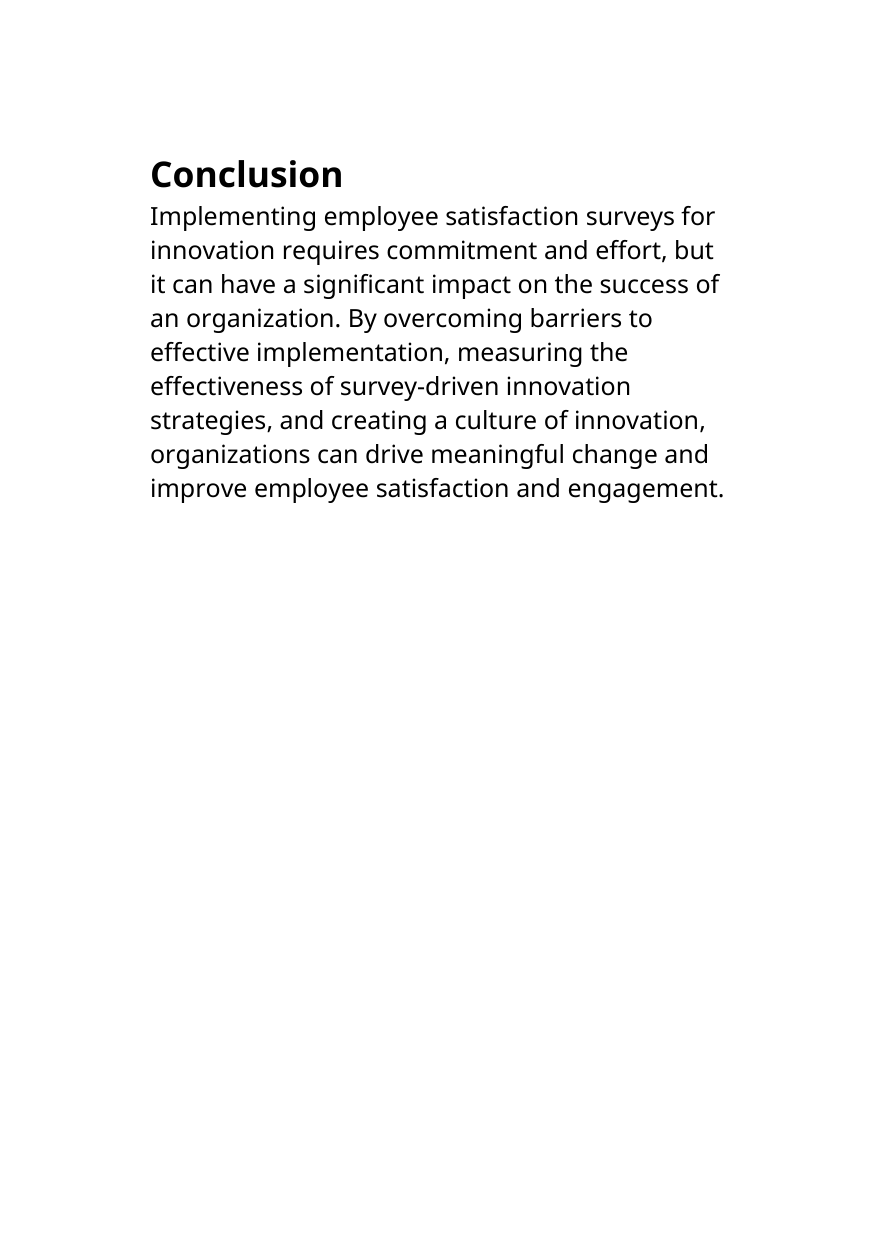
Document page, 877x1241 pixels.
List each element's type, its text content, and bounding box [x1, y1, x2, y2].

text Implementing employee satisfaction surveys for innovation requires commitment and effort, but it can have a significant impact on the success of an organization. By overcoming barriers to effective implementation, measuring the effectiveness of survey-driven innovation strategies, and creating a culture of innovation, organizations can drive meaningful change and improve employee satisfaction and engagement. [150, 198, 727, 505]
subtitle Conclusion [150, 150, 727, 198]
